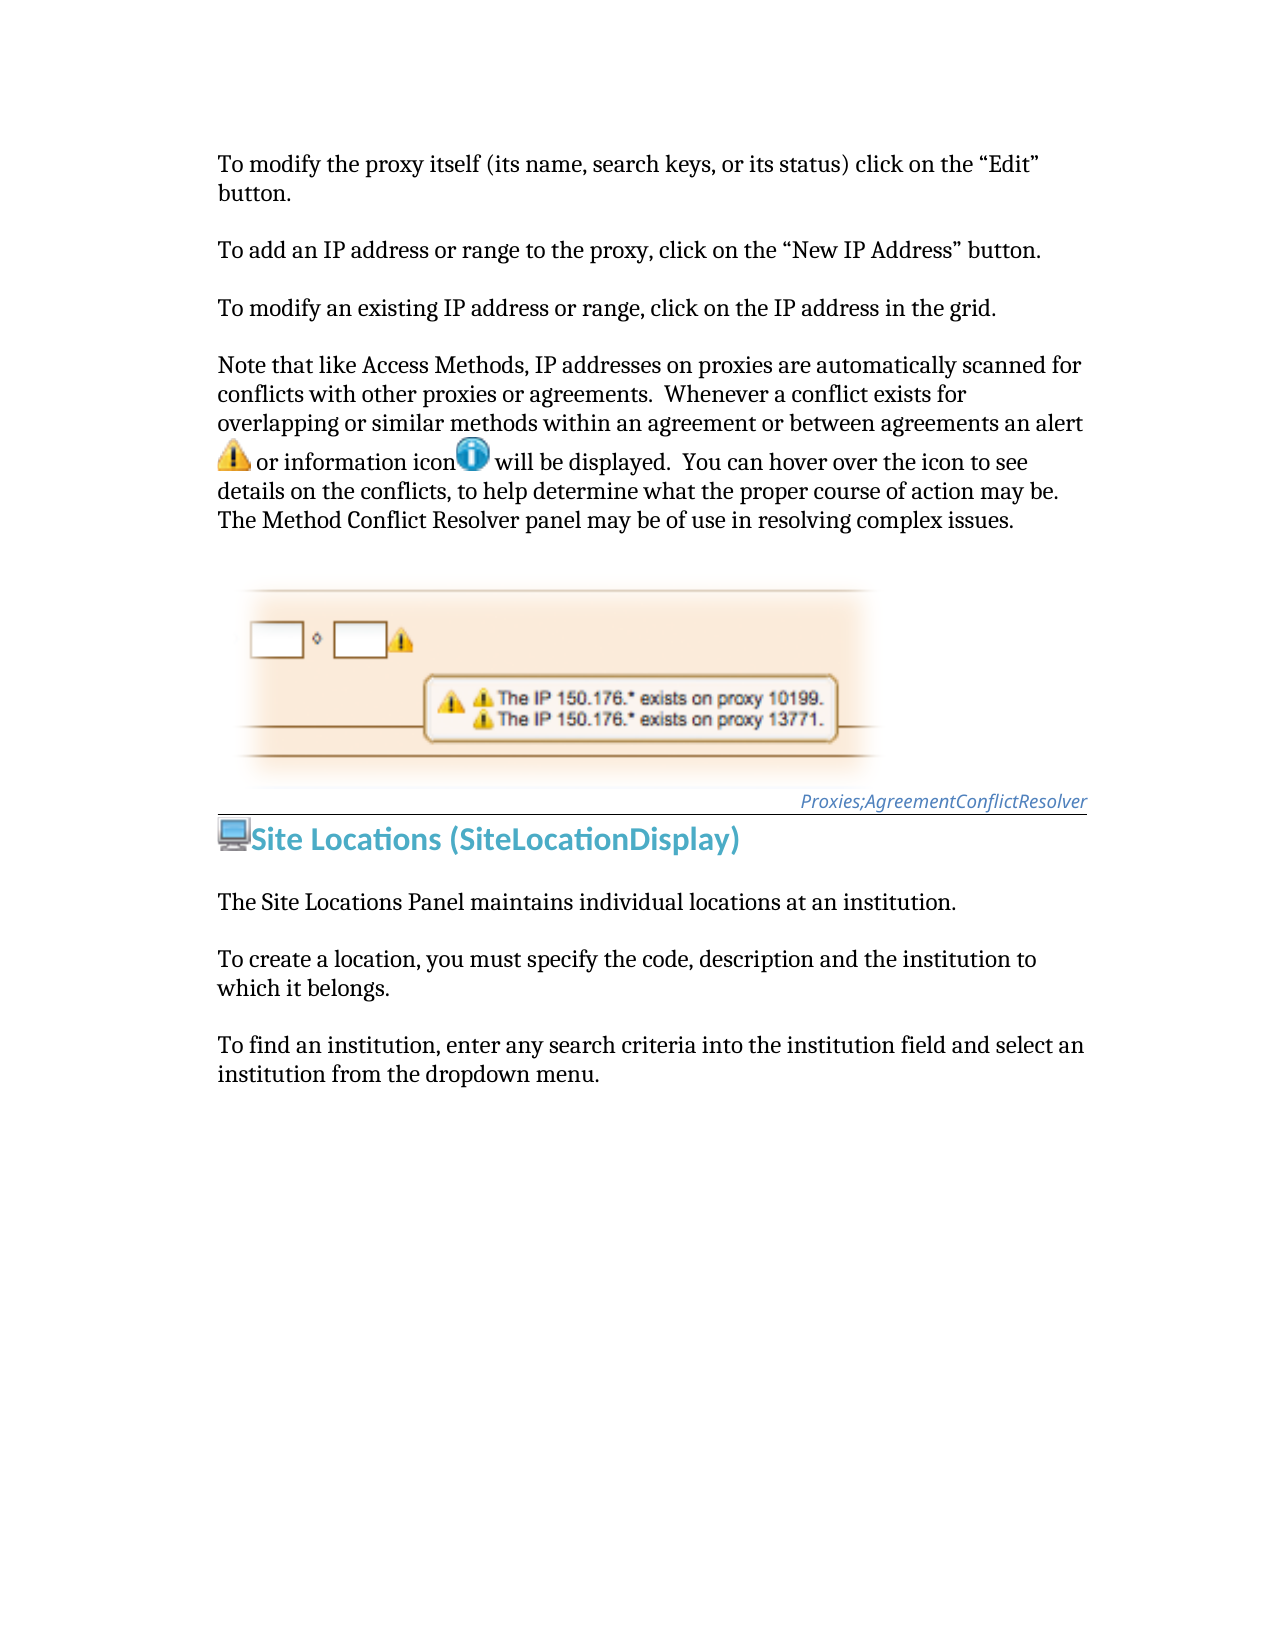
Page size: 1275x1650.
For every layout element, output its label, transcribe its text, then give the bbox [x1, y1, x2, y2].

text To add an IP address or range to the proxy, click on the “New IP Address” button. [217, 236, 1087, 265]
text Proxies;AgreementConflictResolver [187, 788, 1087, 814]
text To create a location, you must specify the code, description and the institution to which it belongs. [217, 945, 1087, 1002]
text The Site Locations Panel maintains individual locations at an institution. [217, 887, 1087, 916]
picture [456, 437, 490, 471]
text To modify an existing IP address or range, click on the IP address in the grid. [217, 294, 1087, 322]
picture [217, 817, 251, 851]
text To modify the proxy itself (its name, search keys, or its status) click on the “Edit” button. [217, 150, 1087, 207]
text Note that like Access Methods, IP addresses on proxies are automatically scanned for conflicts with other proxies or agreements. Whenever a conflict exists for overlapping or similar methods within an agreement or between agreements an alert or information icon will be displayed. You can hover over the icon to see details on the conflicts, to help determine what the proper course of action may be. The Method Conflict Resolver panel may be of use in resolving complex issues. [217, 351, 1087, 534]
picture [217, 563, 905, 789]
text To find an institution, enter any search criteria into the institution field and select an institution from the dropdown menu. [217, 1031, 1087, 1089]
subtitle Site Locations (SiteLocationDisplay) [217, 815, 1087, 859]
picture [217, 437, 251, 471]
